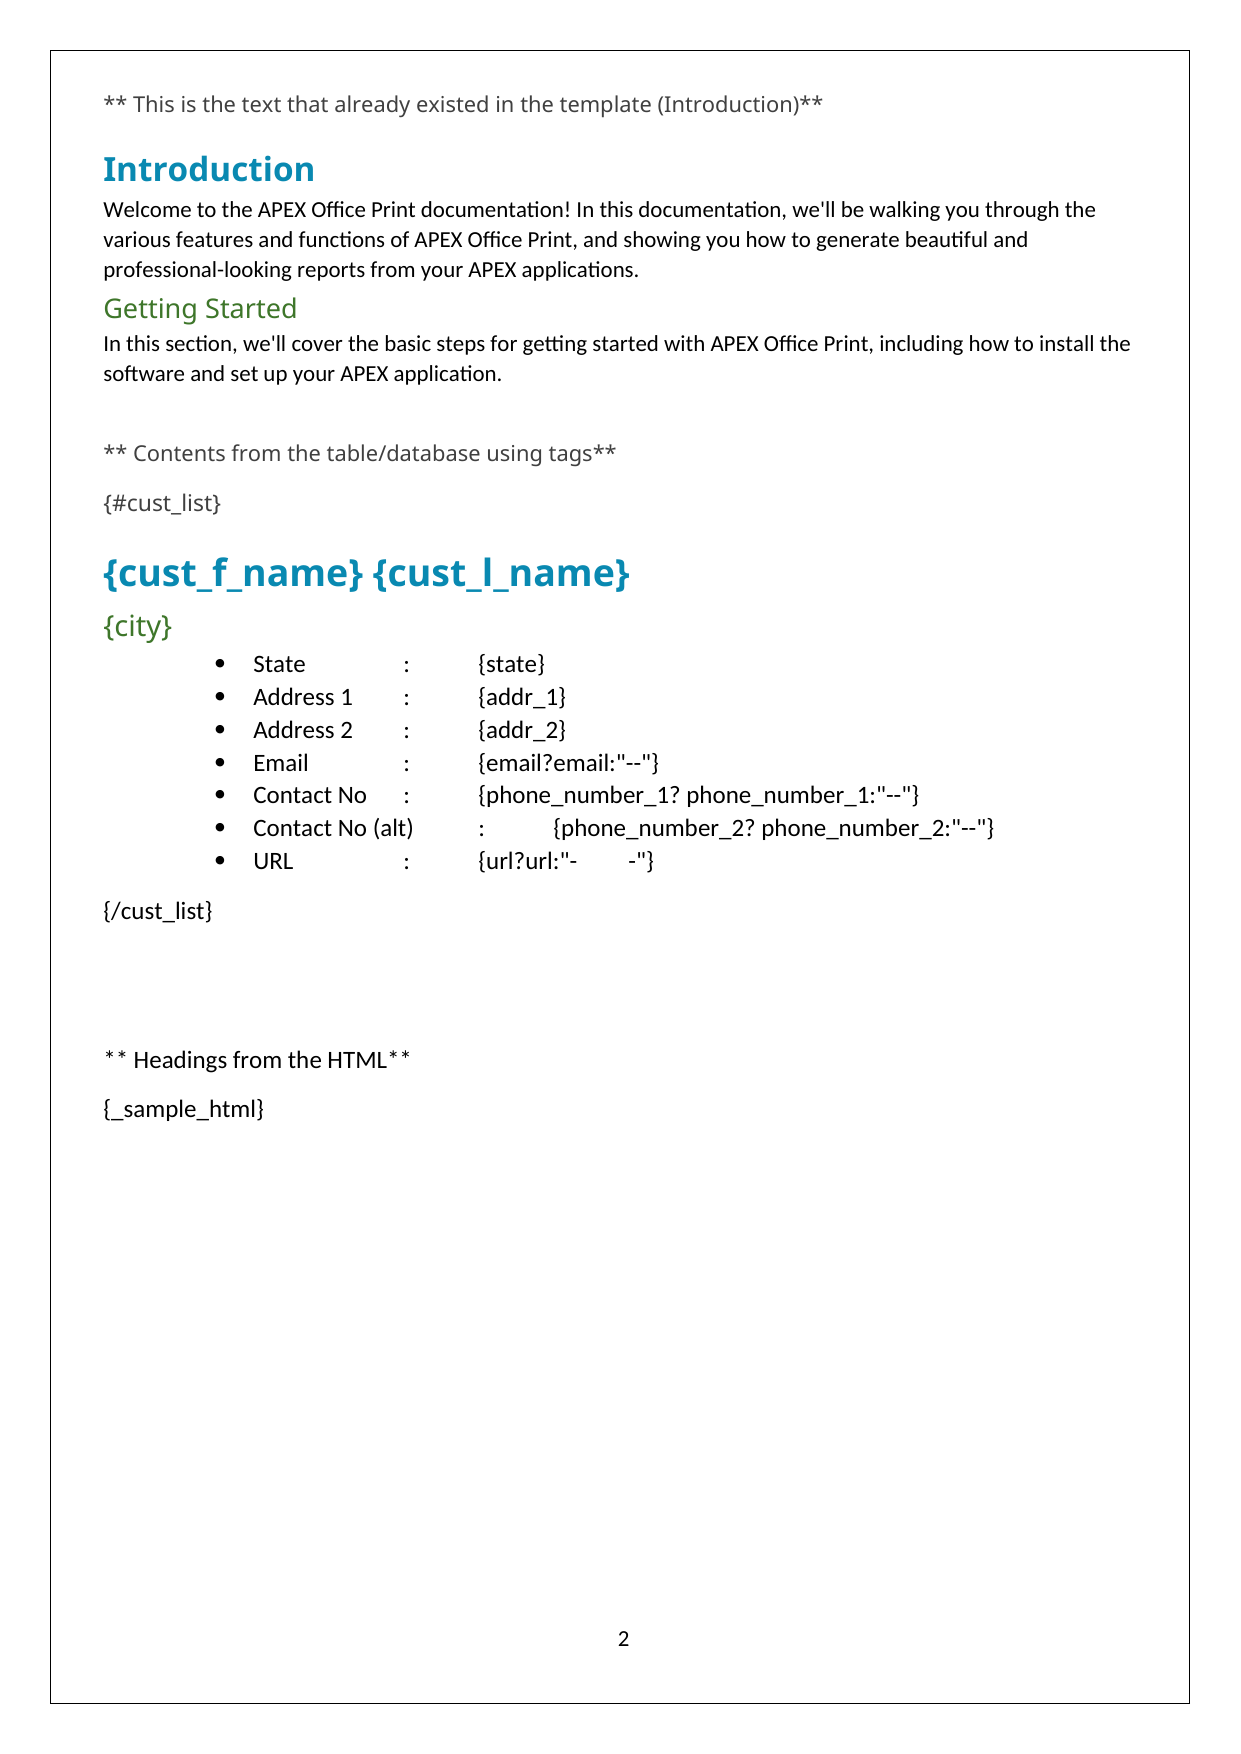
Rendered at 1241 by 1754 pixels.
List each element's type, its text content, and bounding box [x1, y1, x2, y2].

text {#cust_list} [103, 487, 1144, 518]
list Contact No (alt) : {phone_number_2? phone_number_2:"--"} [216, 813, 1144, 843]
subtitle {cust_f_name} {cust_l_name} [103, 546, 1144, 597]
list State : {state} [216, 648, 1144, 678]
subtitle Introduction [103, 146, 1144, 191]
list Contact No : {phone_number_1? phone_number_1:"--"} [216, 780, 1144, 810]
text In this section, we'll cover the basic steps for getting started with APEX Office Print, including how to install the software and set up your APEX application. [103, 329, 1144, 387]
text ** Contents from the table/database using tags** [103, 438, 1144, 468]
list Address 1 : {addr_1} [216, 681, 1144, 711]
list Email : {email?email:"--"} [216, 747, 1144, 777]
list URL : {url?url:"- -"} [216, 846, 1144, 876]
text {_sample_html} [103, 1093, 1144, 1124]
text ** Headings from the HTML** [103, 1044, 1144, 1074]
text ** This is the text that already existed in the template (Introduction)** [103, 89, 1144, 118]
subtitle Getting Started [103, 289, 1144, 326]
subtitle {city} [103, 605, 1144, 645]
text {/cust_list} [103, 895, 1144, 926]
text Welcome to the APEX Office Print documentation! In this documentation, we'll be walking you through the various features and functions of APEX Office Print, and showing you how to generate beautiful and professional-looking reports from your APEX applications. [103, 195, 1144, 283]
list Address 2 : {addr_2} [216, 714, 1144, 744]
